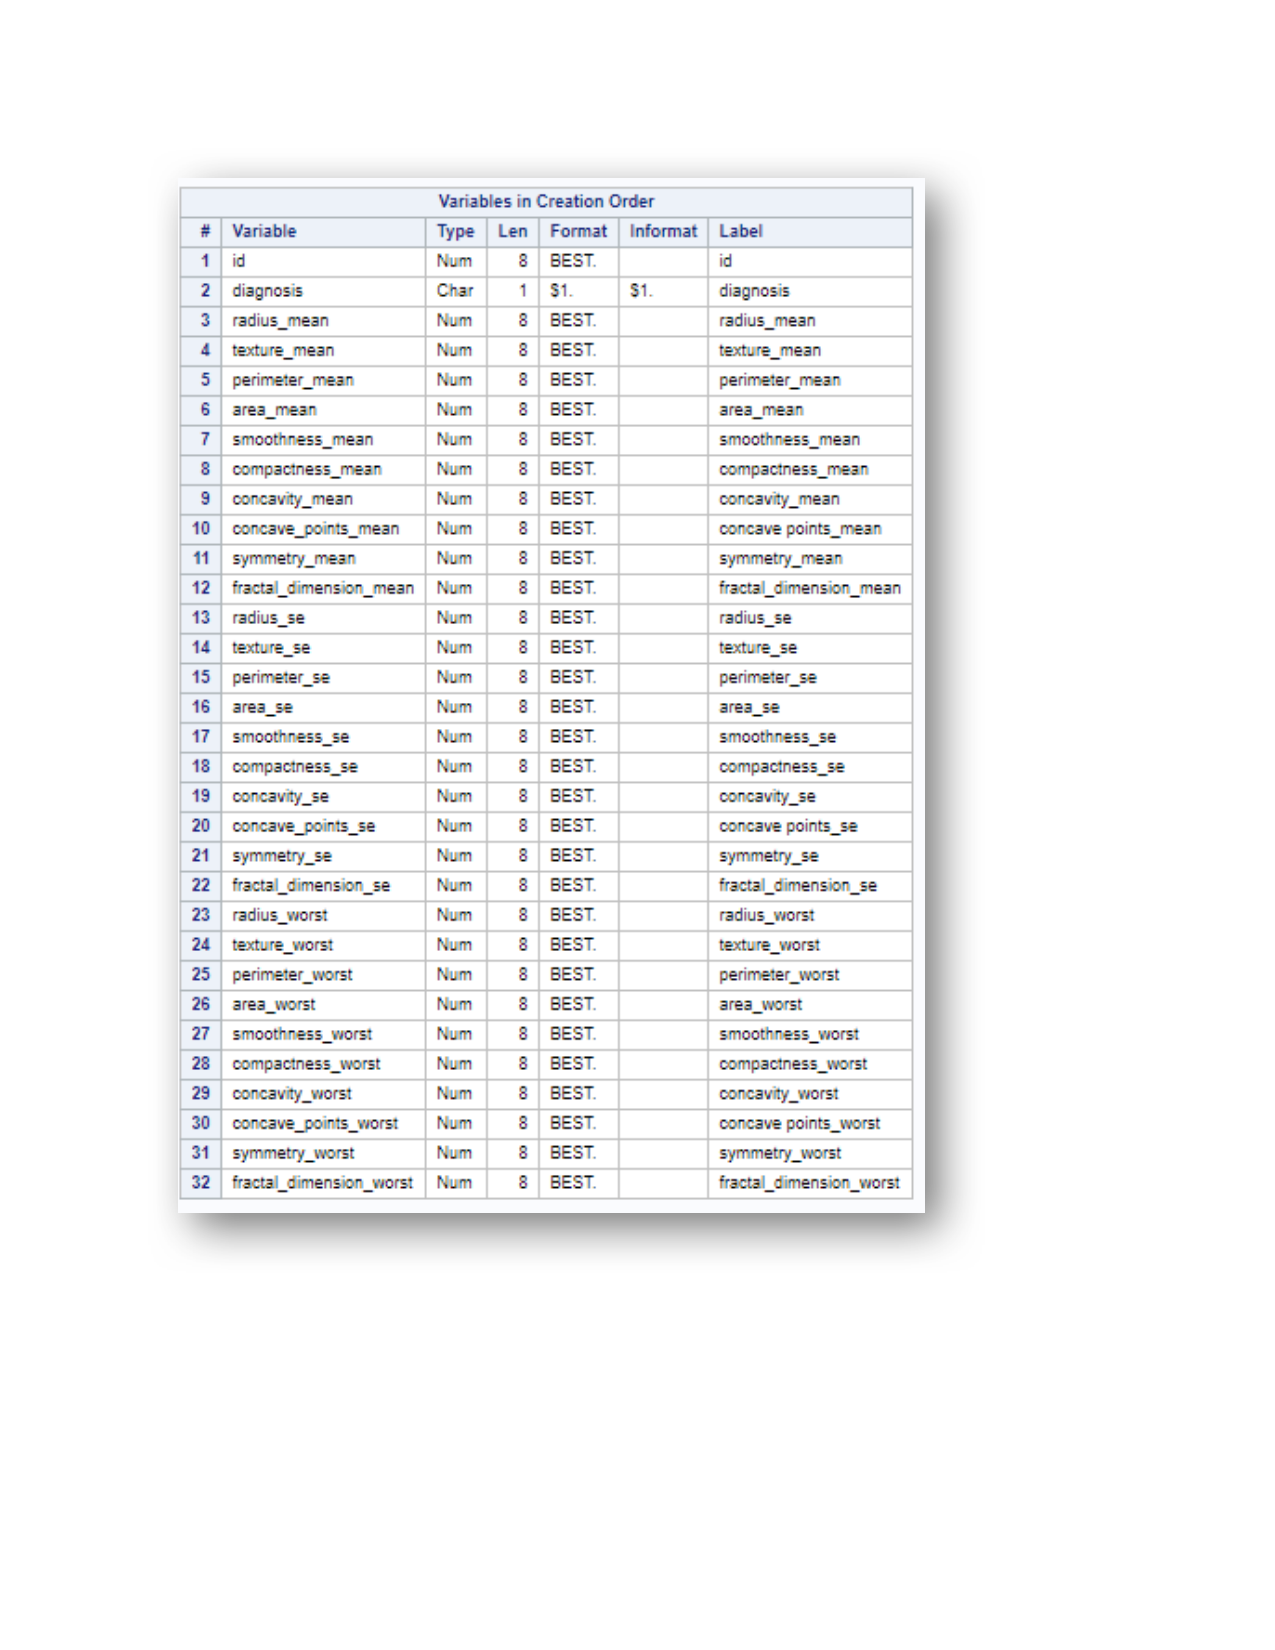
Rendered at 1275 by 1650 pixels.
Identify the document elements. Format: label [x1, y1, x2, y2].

picture [178, 178, 925, 1213]
